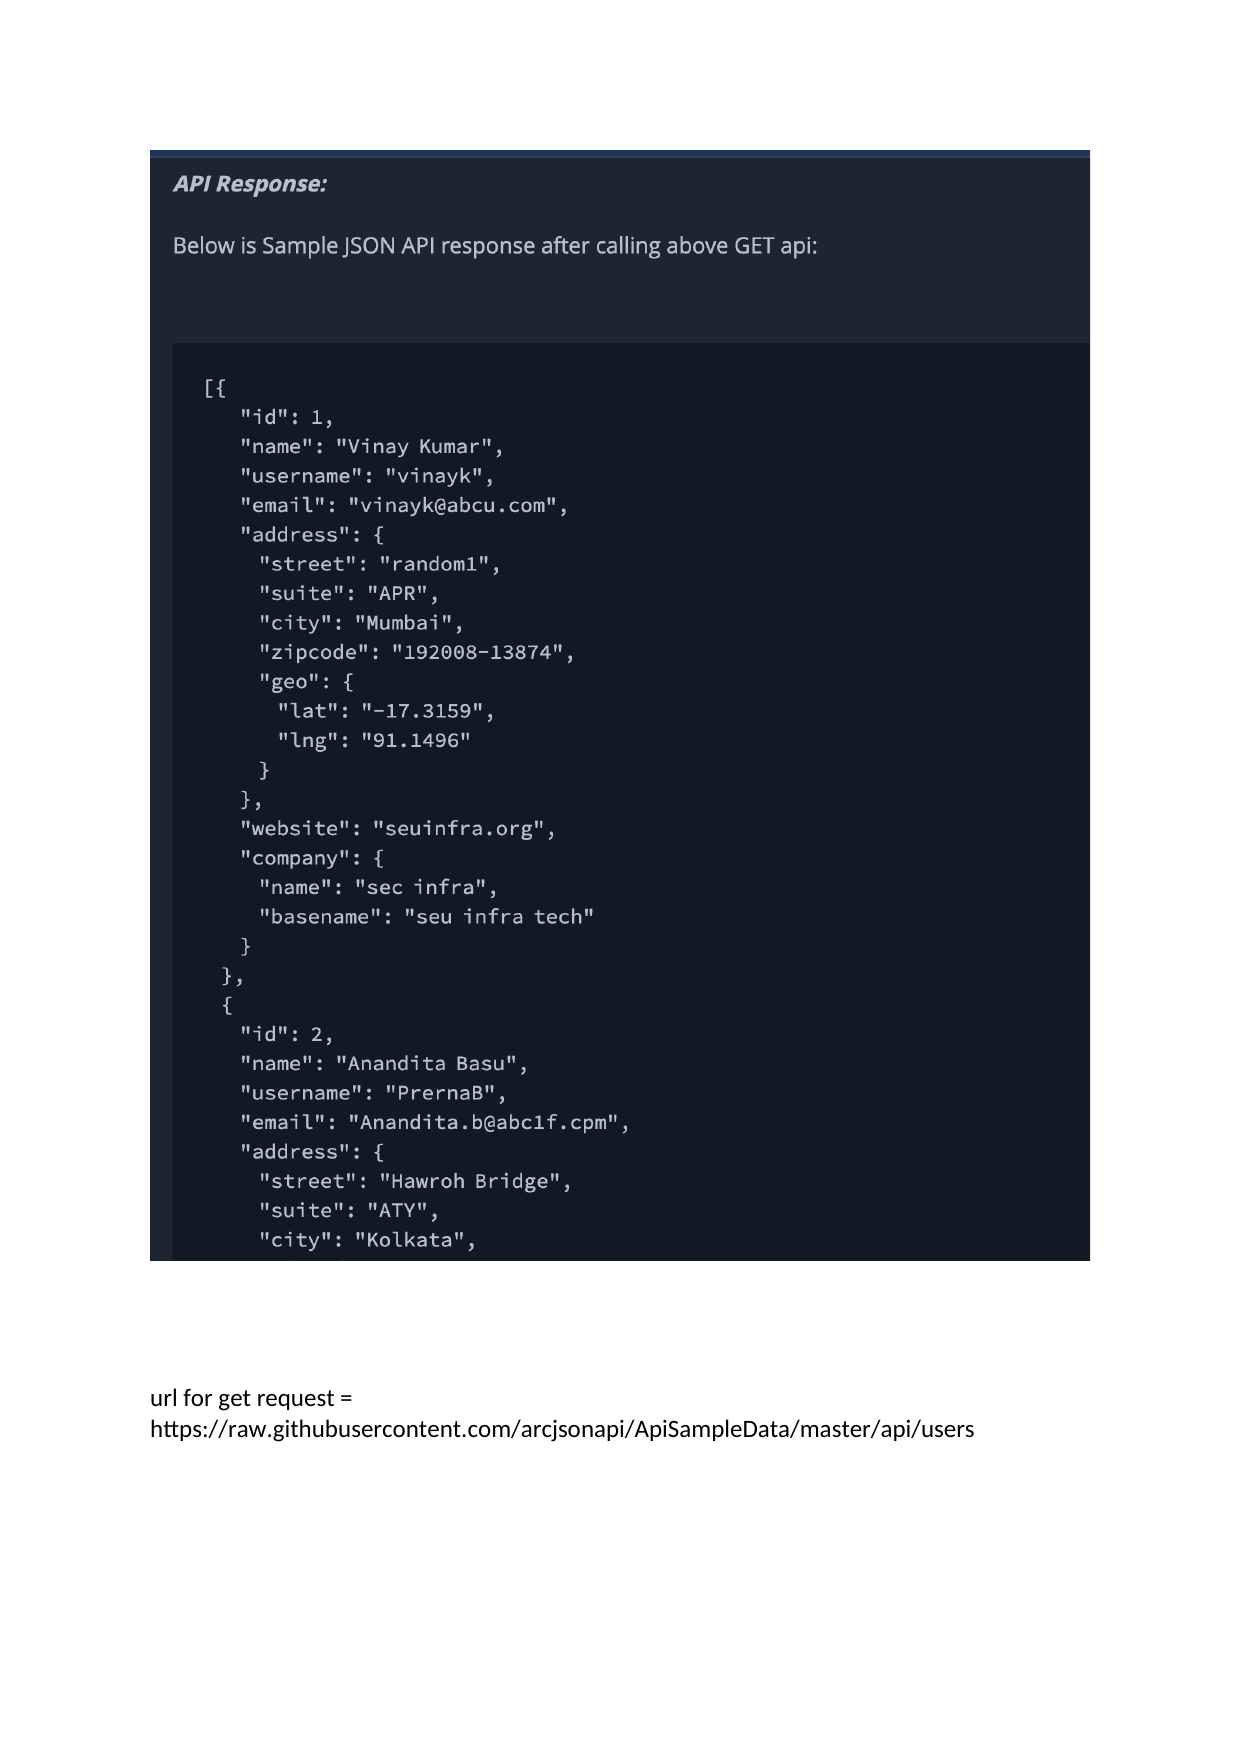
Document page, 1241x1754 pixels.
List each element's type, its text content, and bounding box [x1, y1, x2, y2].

picture [150, 150, 1091, 1261]
text url for get request = https://raw.githubusercontent.com/arcjsonapi/ApiSampleData/master/api/users [150, 1382, 1090, 1443]
